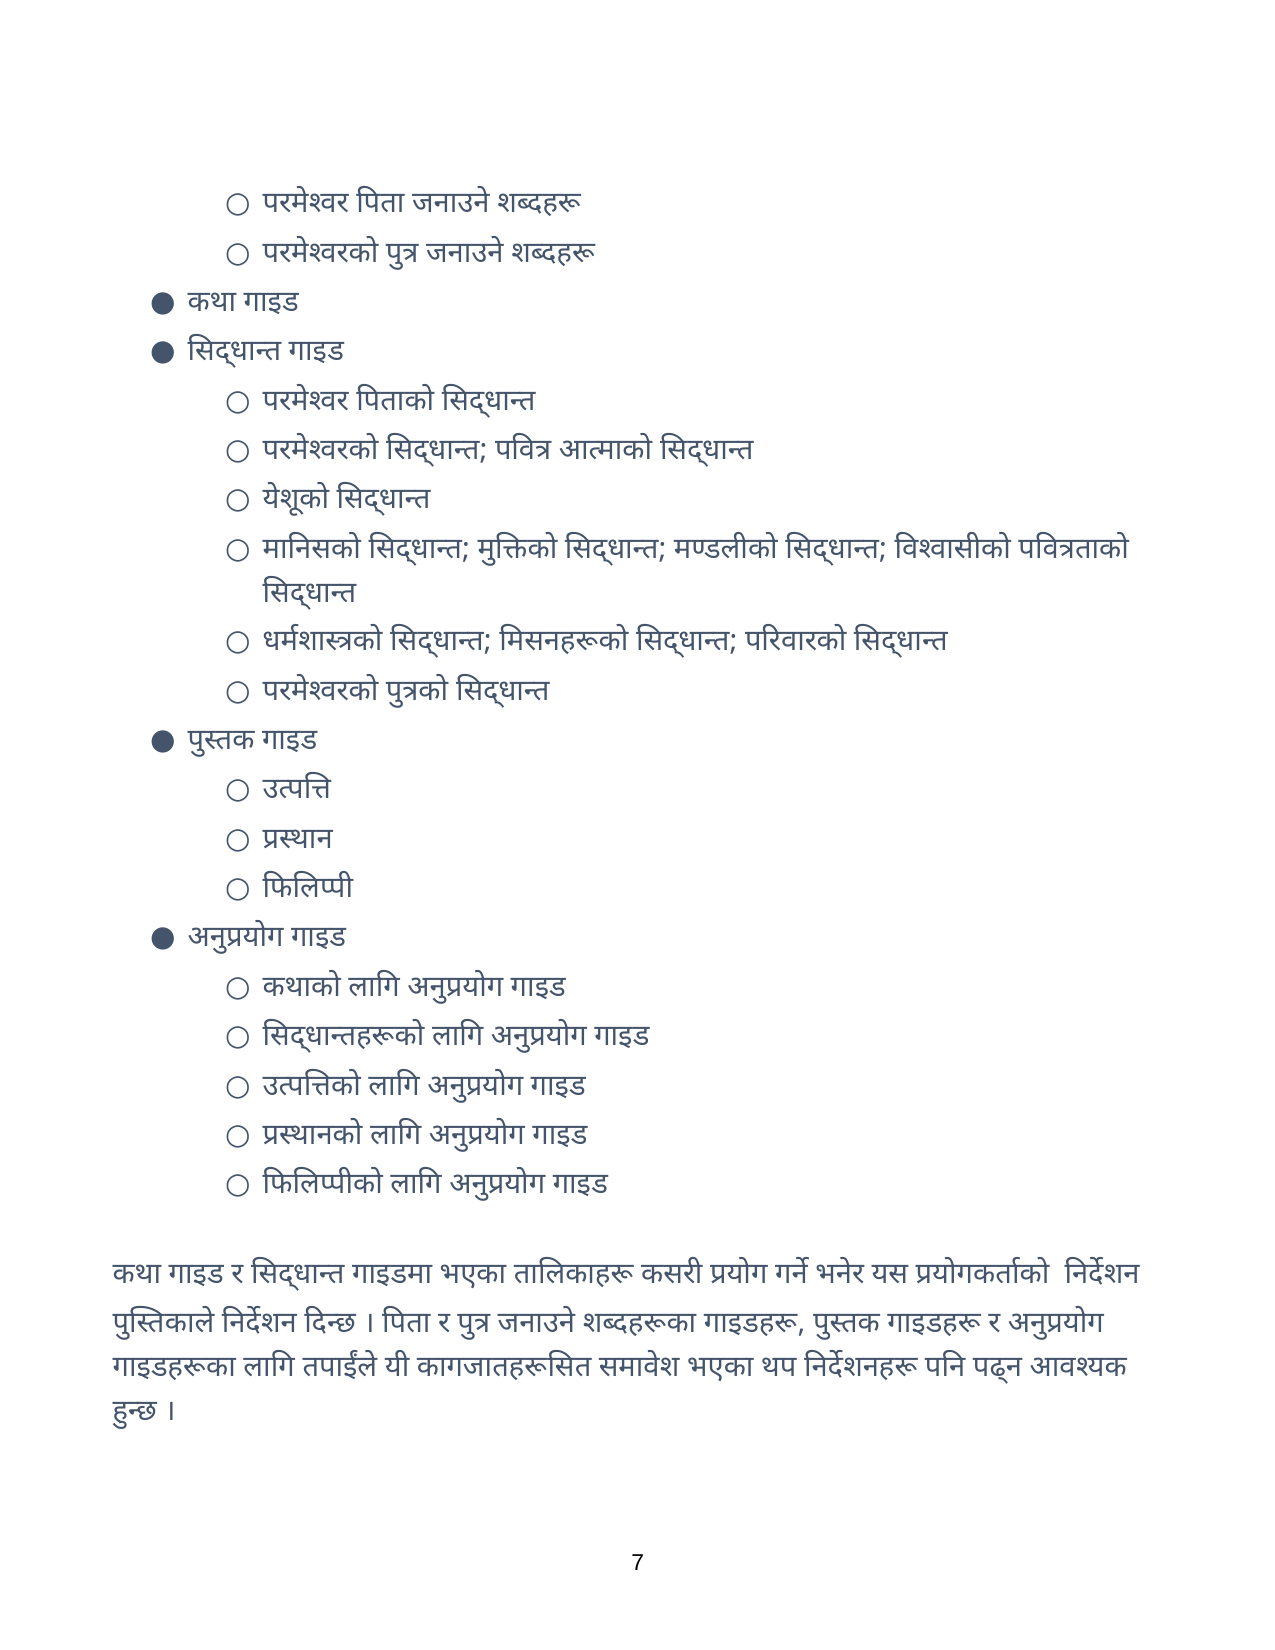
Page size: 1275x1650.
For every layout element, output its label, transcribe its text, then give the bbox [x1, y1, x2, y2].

list फिलिप्पी [225, 866, 1162, 909]
list मानिसको सिद्धान्त; मुक्तिको सिद्धान्त; मण्डलीको सिद्धान्त; विश्‍वासीको पवित्रताको सिद्धान्त [225, 527, 1162, 614]
list अनुप्रयोग गाइड [150, 916, 1162, 959]
list पुस्तक गाइड [150, 718, 1162, 761]
text कथा गाइड र सिद्धान्त गाइडमा भएका तालिकाहरू कसरी प्रयोग गर्ने भनेर यस प्रयोगकर्ताको निर्देशन पुस्तिकाले निर्देशन दिन्छ । पिता र पुत्र जनाउने शब्दहरूका गाइडहरू, पुस्तक गाइडहरू र अनुप्रयोग गाइडहरूका लागि तपाईंले यी कागजातहरूसित समावेश भएका थप निर्देशनहरू पनि पढ्न आवश्यक हुन्छ । [112, 1258, 1162, 1432]
list उत्पत्ति [225, 768, 1162, 811]
list उत्पत्तिको लागि अनुप्रयोग गाइड [225, 1064, 1162, 1107]
list येशूको सिद्धान्त [225, 478, 1162, 521]
list कथा गाइड [150, 280, 1162, 323]
list प्रस्थान [225, 817, 1162, 860]
list परमेश्‍वर पिताको सिद्धान्त [225, 379, 1162, 422]
list परमेश्‍वर पिता जनाउने शब्दहरू [225, 182, 1162, 224]
list परमेश्‍वरको पुत्रको सिद्धान्त [225, 669, 1162, 712]
list सिद्धान्तहरूको लागि अनुप्रयोग गाइड [225, 1014, 1162, 1057]
list धर्मशास्‍त्रको सिद्धान्त; मिसनहरूको सिद्धान्त; परिवारको सिद्धान्त [225, 619, 1162, 662]
list परमेश्‍वरको पुत्र जनाउने शब्दहरू [225, 231, 1162, 274]
list कथाको लागि अनुप्रयोग गाइड [225, 965, 1162, 1008]
list फिलिप्पीको लागि अनुप्रयोग गाइड [225, 1163, 1162, 1206]
list प्रस्थानको लागि अनुप्रयोग गाइड [225, 1113, 1162, 1156]
list सिद्धान्त गाइड [150, 330, 1162, 373]
list परमेश्‍वरको सिद्धान्त; पवित्र आत्माको सिद्धान्त [225, 428, 1162, 471]
